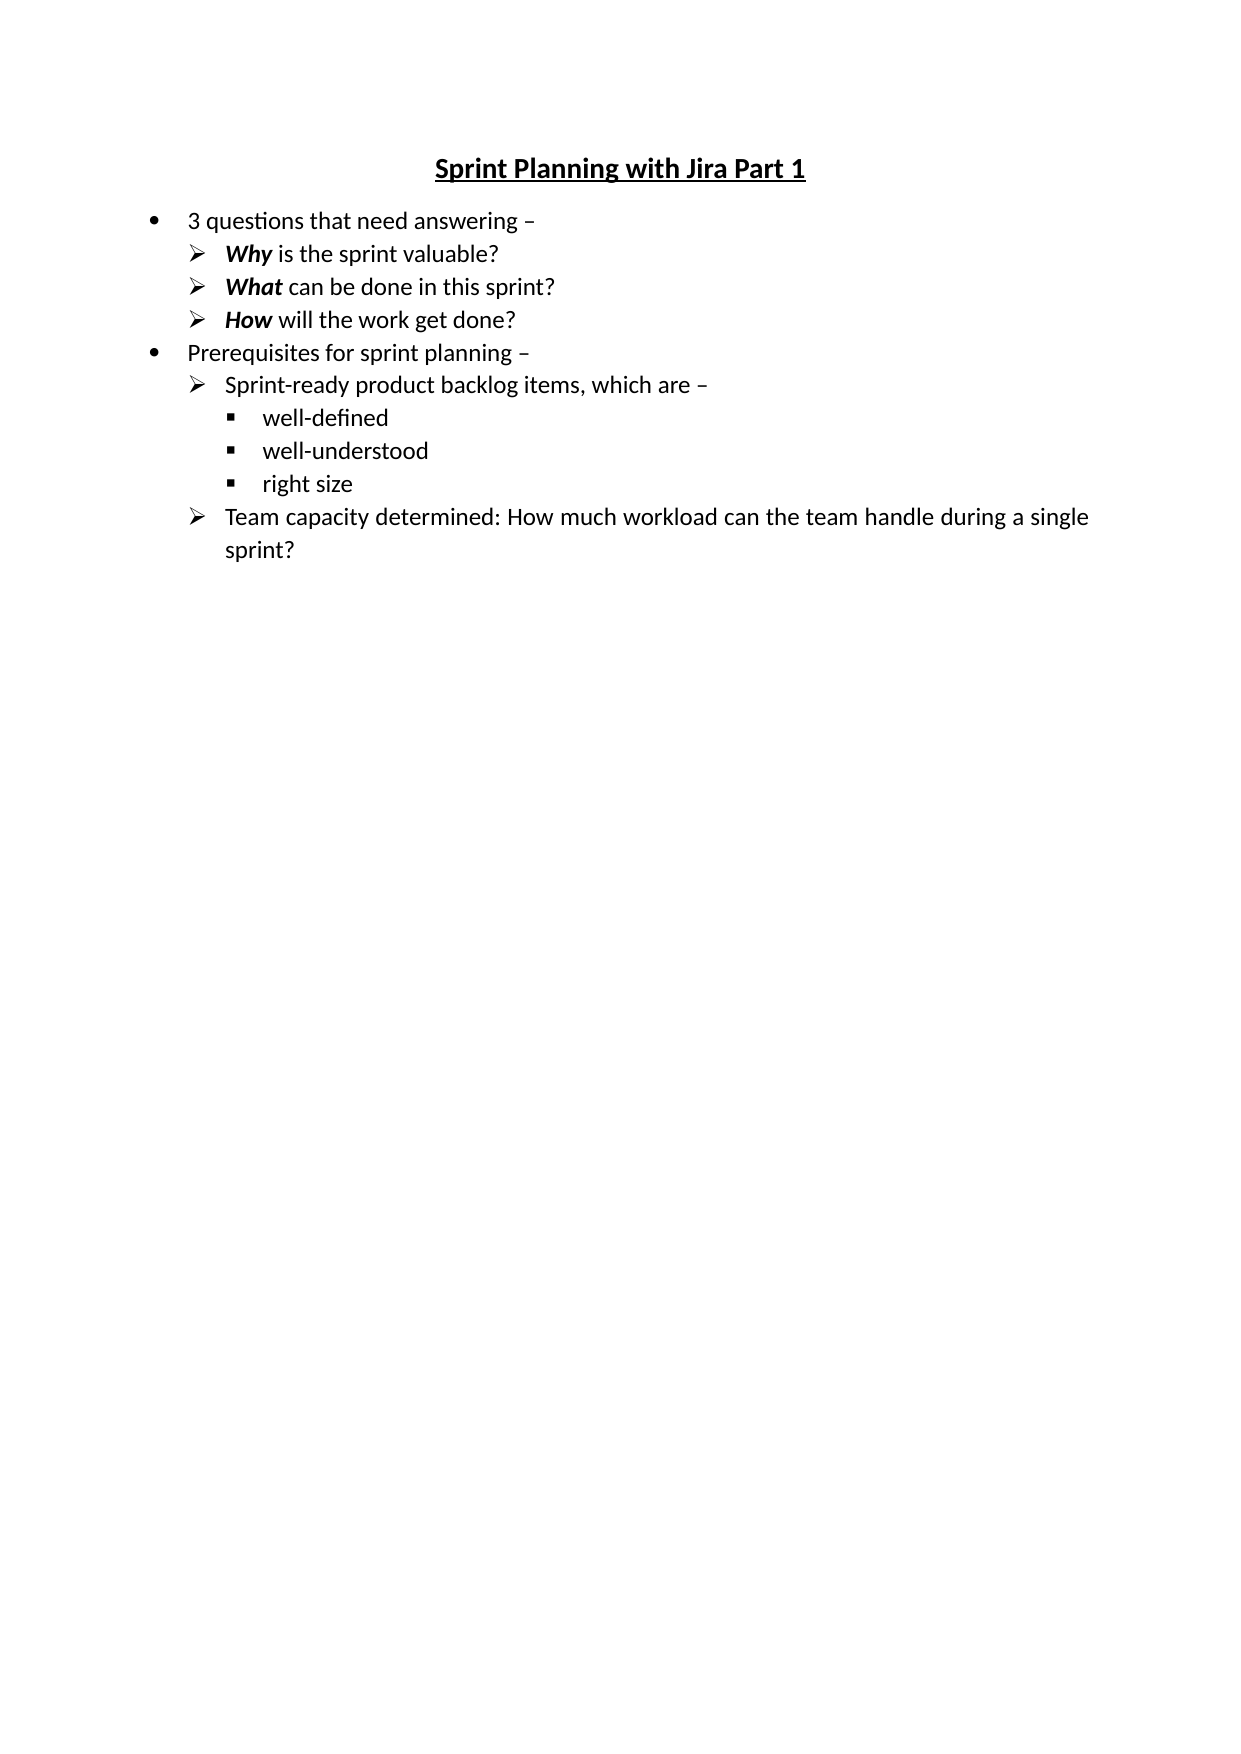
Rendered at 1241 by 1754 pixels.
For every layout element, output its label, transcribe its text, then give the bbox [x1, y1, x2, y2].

list well-understood [225, 436, 1090, 466]
list How will the work get done? [187, 304, 1090, 334]
list What can be done in this sprint? [187, 271, 1090, 301]
list Team capacity determined: How much workload can the team handle during a single sprint? [187, 501, 1090, 565]
list Prerequisites for sprint planning – [150, 337, 1090, 367]
text Sprint Planning with Jira Part 1 [150, 150, 1090, 186]
list 3 questions that need answering – [150, 205, 1090, 236]
list right size [225, 468, 1090, 499]
list Why is the sprint valuable? [187, 238, 1090, 268]
list well-defined [225, 403, 1090, 433]
list Sprint-ready product backlog items, which are – [187, 370, 1090, 400]
